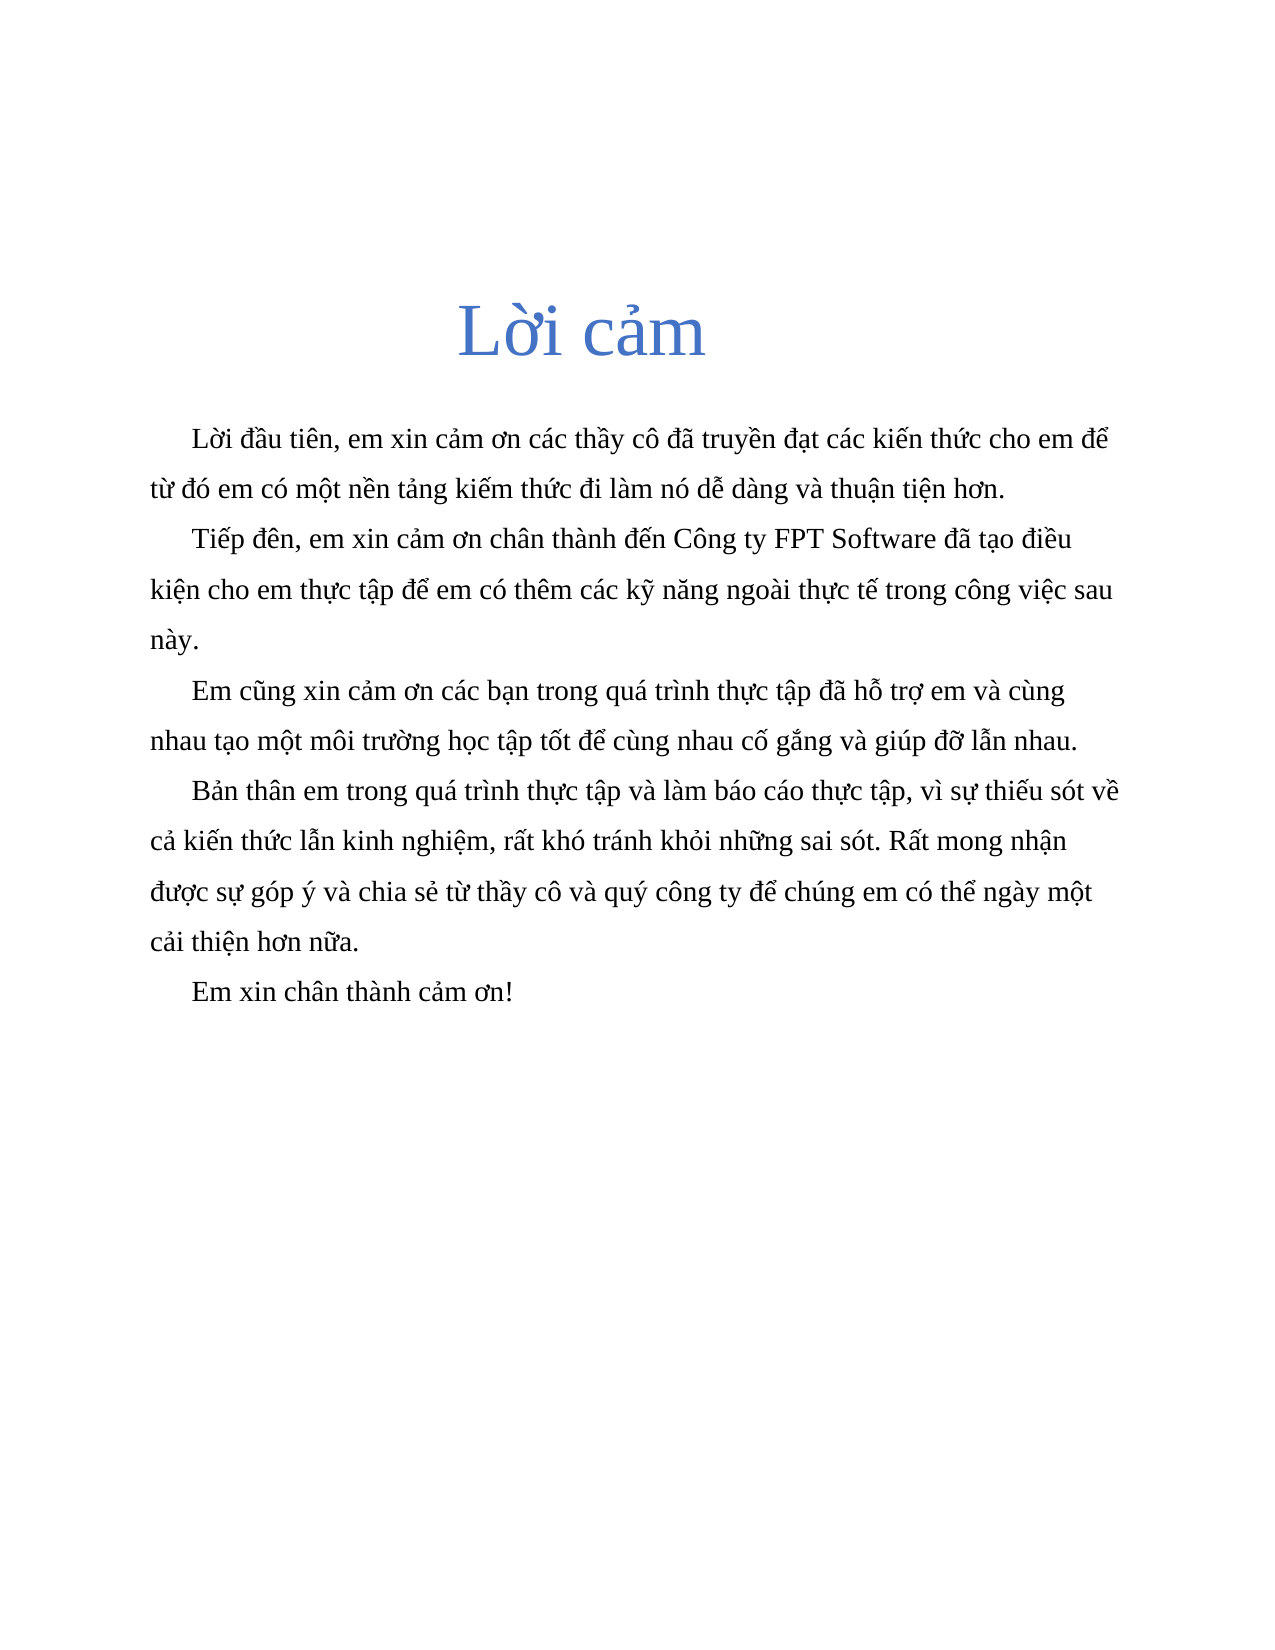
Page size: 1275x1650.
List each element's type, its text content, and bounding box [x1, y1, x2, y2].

text Bản thân em trong quá trình thực tập và làm báo cáo thực tập, vì sự thiếu sót về cả kiến thức lẫn kinh nghiệm, rất khó tránh khỏi những sai sót. Rất mong nhận được sự góp ý và chia sẻ từ thầy cô và quý công ty để chúng em có thể ngày một cải thiện hơn nữa. [150, 773, 1125, 958]
text Em cũng xin cảm ơn các bạn trong quá trình thực tập đã hỗ trợ em và cùng nhau tạo một môi trường học tập tốt để cùng nhau cố gắng và giúp đỡ lẫn nhau. [150, 673, 1125, 756]
text Em xin chân thành cảm ơn! [150, 974, 1125, 1008]
text Tiếp đên, em xin cảm ơn chân thành đến Công ty FPT Software đã tạo điều kiện cho em thực tập để em có thêm các kỹ năng ngoài thực tế trong công việc sau này. [150, 522, 1125, 656]
text Lời đầu tiên, em xin cảm ơn các thầy cô đã truyền đạt các kiến thức cho em để từ đó em có một nền tảng kiếm thức đi làm nó dễ dàng và thuận tiện hơn. [150, 251, 1125, 505]
